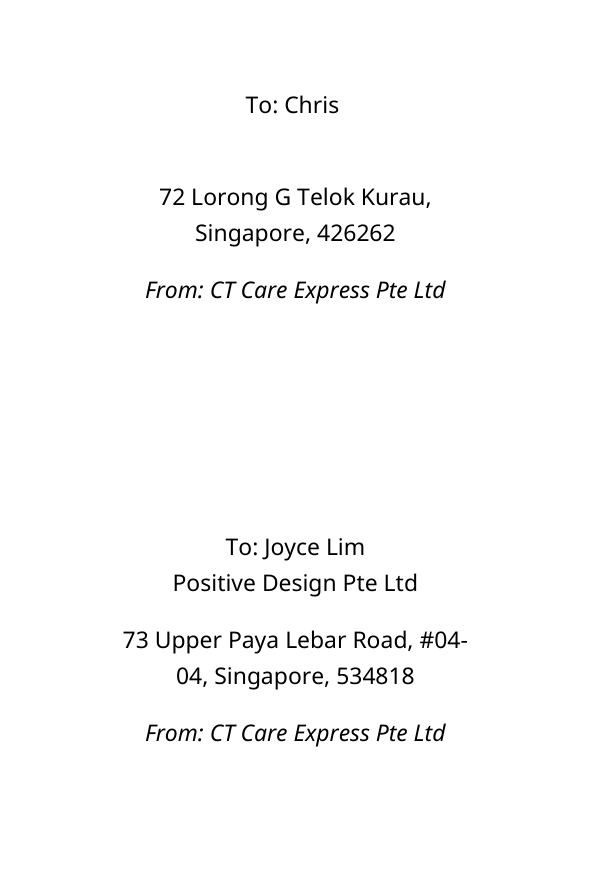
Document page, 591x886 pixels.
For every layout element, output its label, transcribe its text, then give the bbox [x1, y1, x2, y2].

text To: Chris [118, 88, 472, 156]
text 73 Upper Paya Lebar Road, #04-04, Singapore, 534818 [118, 624, 472, 691]
text To: Joyce Lim Positive Design Pte Ltd [118, 531, 472, 598]
text From: CT Care Express Pte Ltd [118, 274, 472, 305]
text From: CT Care Express Pte Ltd [118, 717, 472, 748]
text 72 Lorong G Telok Kurau, Singapore, 426262 [118, 181, 472, 248]
